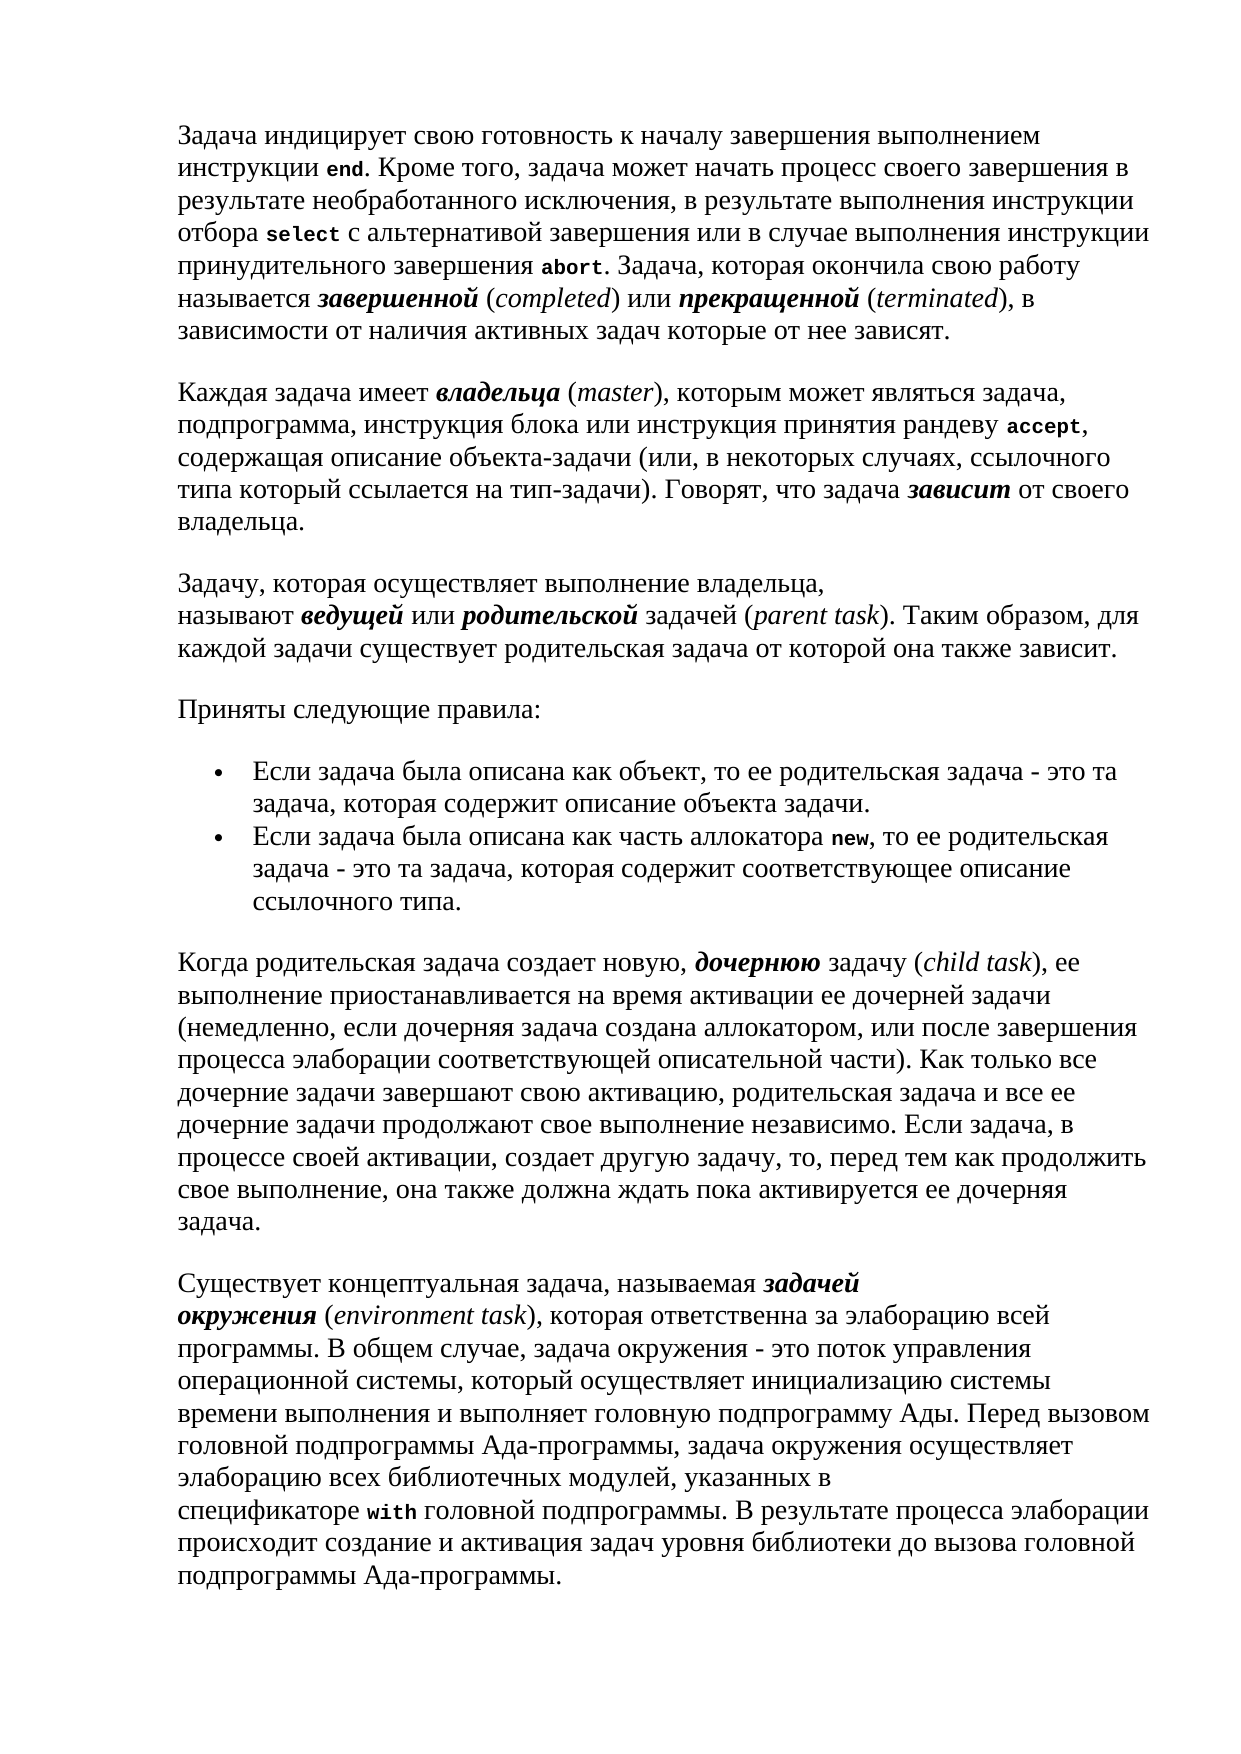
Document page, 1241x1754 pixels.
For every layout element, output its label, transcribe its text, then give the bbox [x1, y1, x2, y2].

list Если задача была описана как объект, то ее родительская задача - это та задача, которая содержит описание объекта задачи. [215, 754, 1152, 819]
text Существует концептуальная задача, называемая задачей окружения (environment task), которая ответственна за элаборацию всей программы. В общем случае, задача окружения - это поток управления операционной системы, который осуществляет инициализацию системы времени выполнения и выполняет головную подпрограмму Ады. Перед вызовом головной подпрограммы Ада-программы, задача окружения осуществляет элаборацию всех библиотечных модулей, указанных в спецификаторе with головной подпрограммы. В результате процесса элаборации происходит создание и активация задач уровня библиотеки до вызова головной подпрограммы Ада-программы. [177, 1266, 1152, 1590]
list Если задача была описана как часть аллокатора new, то ее родительская задача - это та задача, которая содержит соответствующее описание ссылочного типа. [215, 819, 1152, 916]
text Задача индицирует свою готовность к началу завершения выполнением инструкции end. Кроме того, задача может начать процесс своего завершения в результате необработанного исключения, в результате выполнения инструкции отбора select с альтернативой завершения или в случае выполнения инструкции принудительного завершения abort. Задача, которая окончила свою работу называется завершенной (completed) или прекращенной (terminated), в зависимости от наличия активных задач которые от нее зависят. [177, 118, 1152, 346]
text Приняты следующие правила: [177, 692, 1152, 725]
text Задачу, которая осуществляет выполнение владельца, называют ведущей или родительской задачей (parent task). Таким образом, для каждой задачи существует родительская задача от которой она также зависит. [177, 566, 1152, 663]
text Каждая задача имеет владельца (master), которым может являться задача, подпрограмма, инструкция блока или инструкция принятия рандеву accept, содержащая описание объекта-задачи (или, в некоторых случаях, ссылочного типа который ссылается на тип-задачи). Говорят, что задача зависит от своего владельца. [177, 375, 1152, 537]
text Когда родительская задача создает новую, дочернюю задачу (child task), ее выполнение приостанавливается на время активации ее дочерней задачи (немедленно, если дочерняя задача создана аллокатором, или после завершения процесса элаборации соответствующей описательной части). Как только все дочерние задачи завершают свою активацию, родительская задача и все ее дочерние задачи продолжают свое выполнение независимо. Если задача, в процессе своей активации, создает другую задачу, то, перед тем как продолжить свое выполнение, она также должна ждать пока активируется ее дочерняя задача. [177, 945, 1152, 1237]
